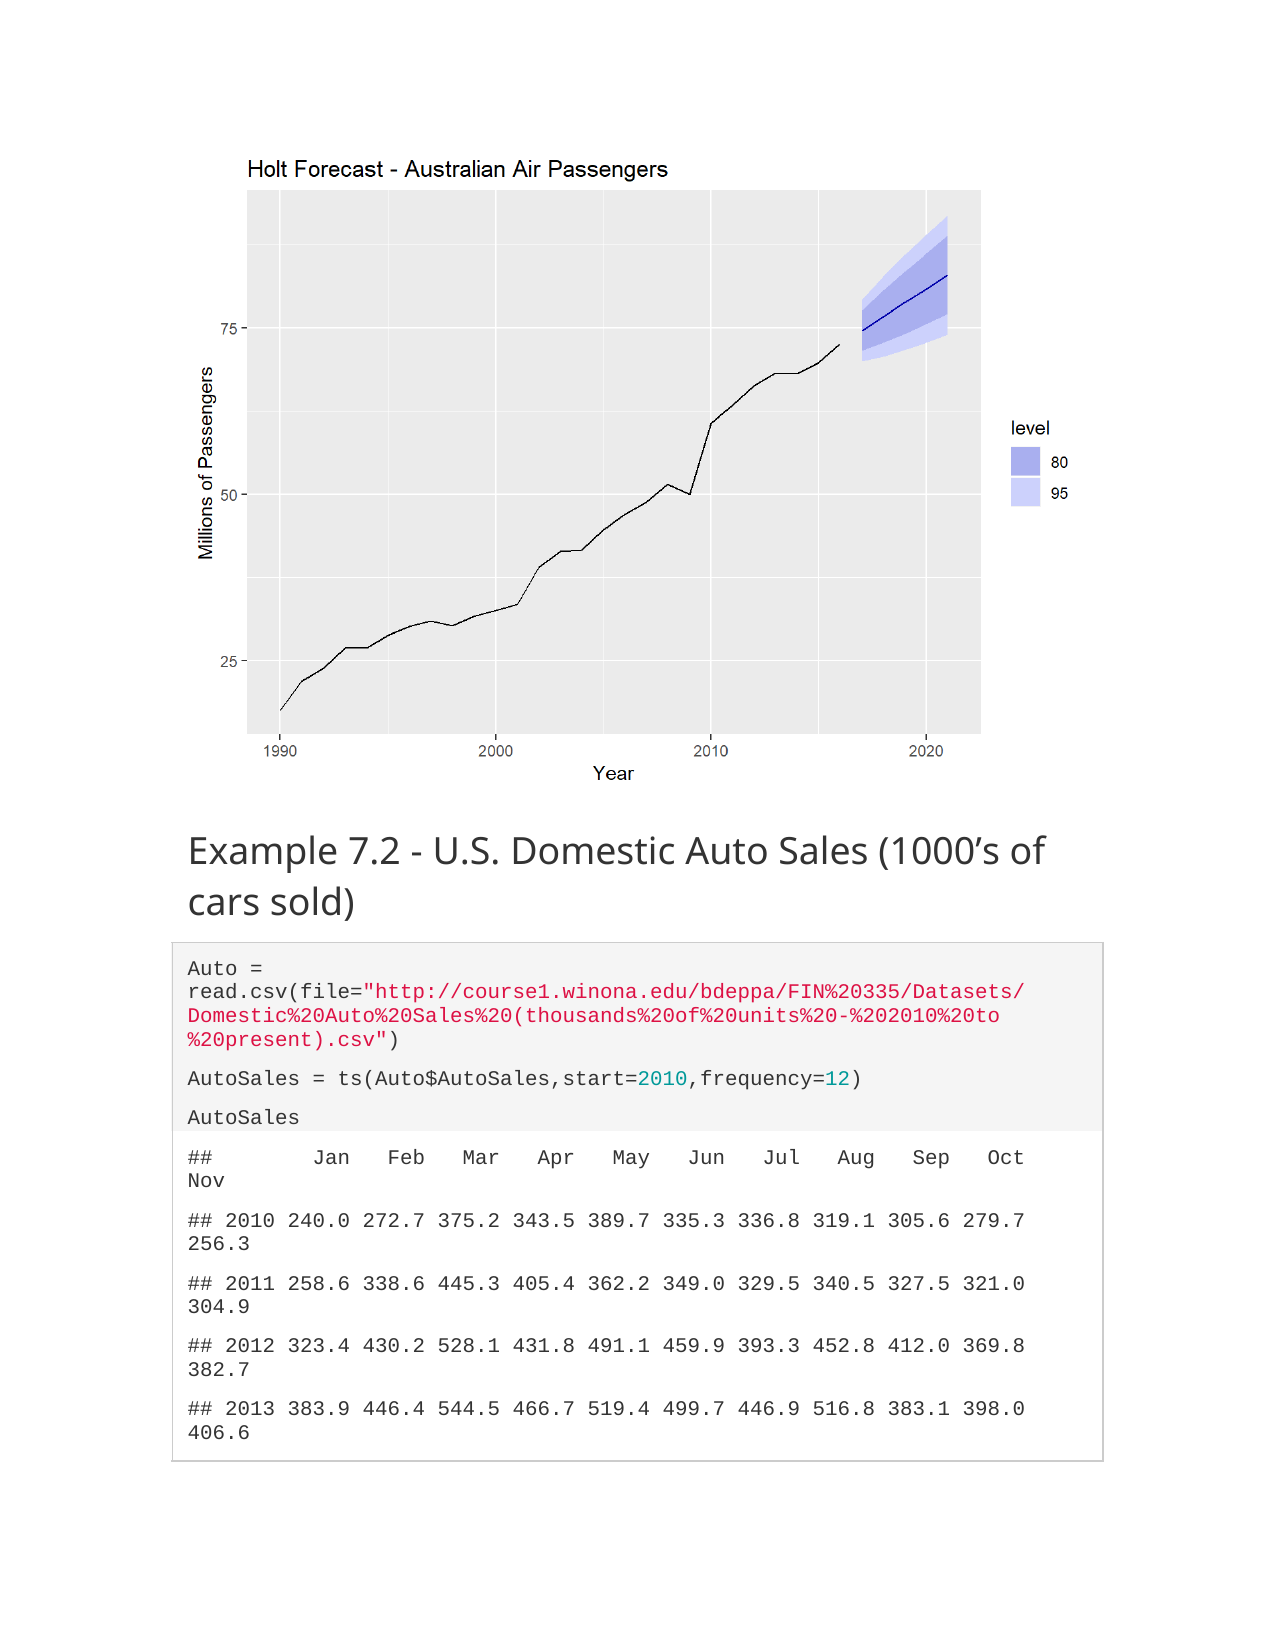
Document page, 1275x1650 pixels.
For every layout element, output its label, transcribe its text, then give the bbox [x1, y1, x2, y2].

picture [187, 150, 1088, 793]
text ## Jan Feb Mar Apr May Jun Jul Aug Sep Oct Nov [173, 1131, 1102, 1193]
text ## 2010 240.0 272.7 375.2 343.5 389.7 335.3 336.8 319.1 305.6 279.7 256.3 [173, 1193, 1102, 1256]
text ## 2011 258.6 338.6 445.3 405.4 362.2 349.0 329.5 340.5 327.5 321.0 304.9 [173, 1256, 1102, 1319]
text ## 2013 383.9 446.4 544.5 466.7 519.4 499.7 446.9 516.8 383.1 398.0 406.6 [173, 1382, 1102, 1460]
text ## 2012 323.4 430.2 528.1 431.8 491.1 459.9 393.3 452.8 412.0 369.8 382.7 [173, 1319, 1102, 1382]
text AutoSales [173, 1091, 1102, 1131]
text Auto = read.csv(file="http://course1.winona.edu/bdeppa/FIN%20335/Datasets/Domestic%20Auto%20Sales%20(thousands%20of%20units%20-%202010%20to%20present).csv") [173, 943, 1102, 1052]
text AutoSales = ts(Auto$AutoSales,start=2010,frequency=12) [173, 1052, 1102, 1091]
text Example 7.2 - U.S. Domestic Auto Sales (1000’s of cars sold) [187, 824, 1087, 926]
